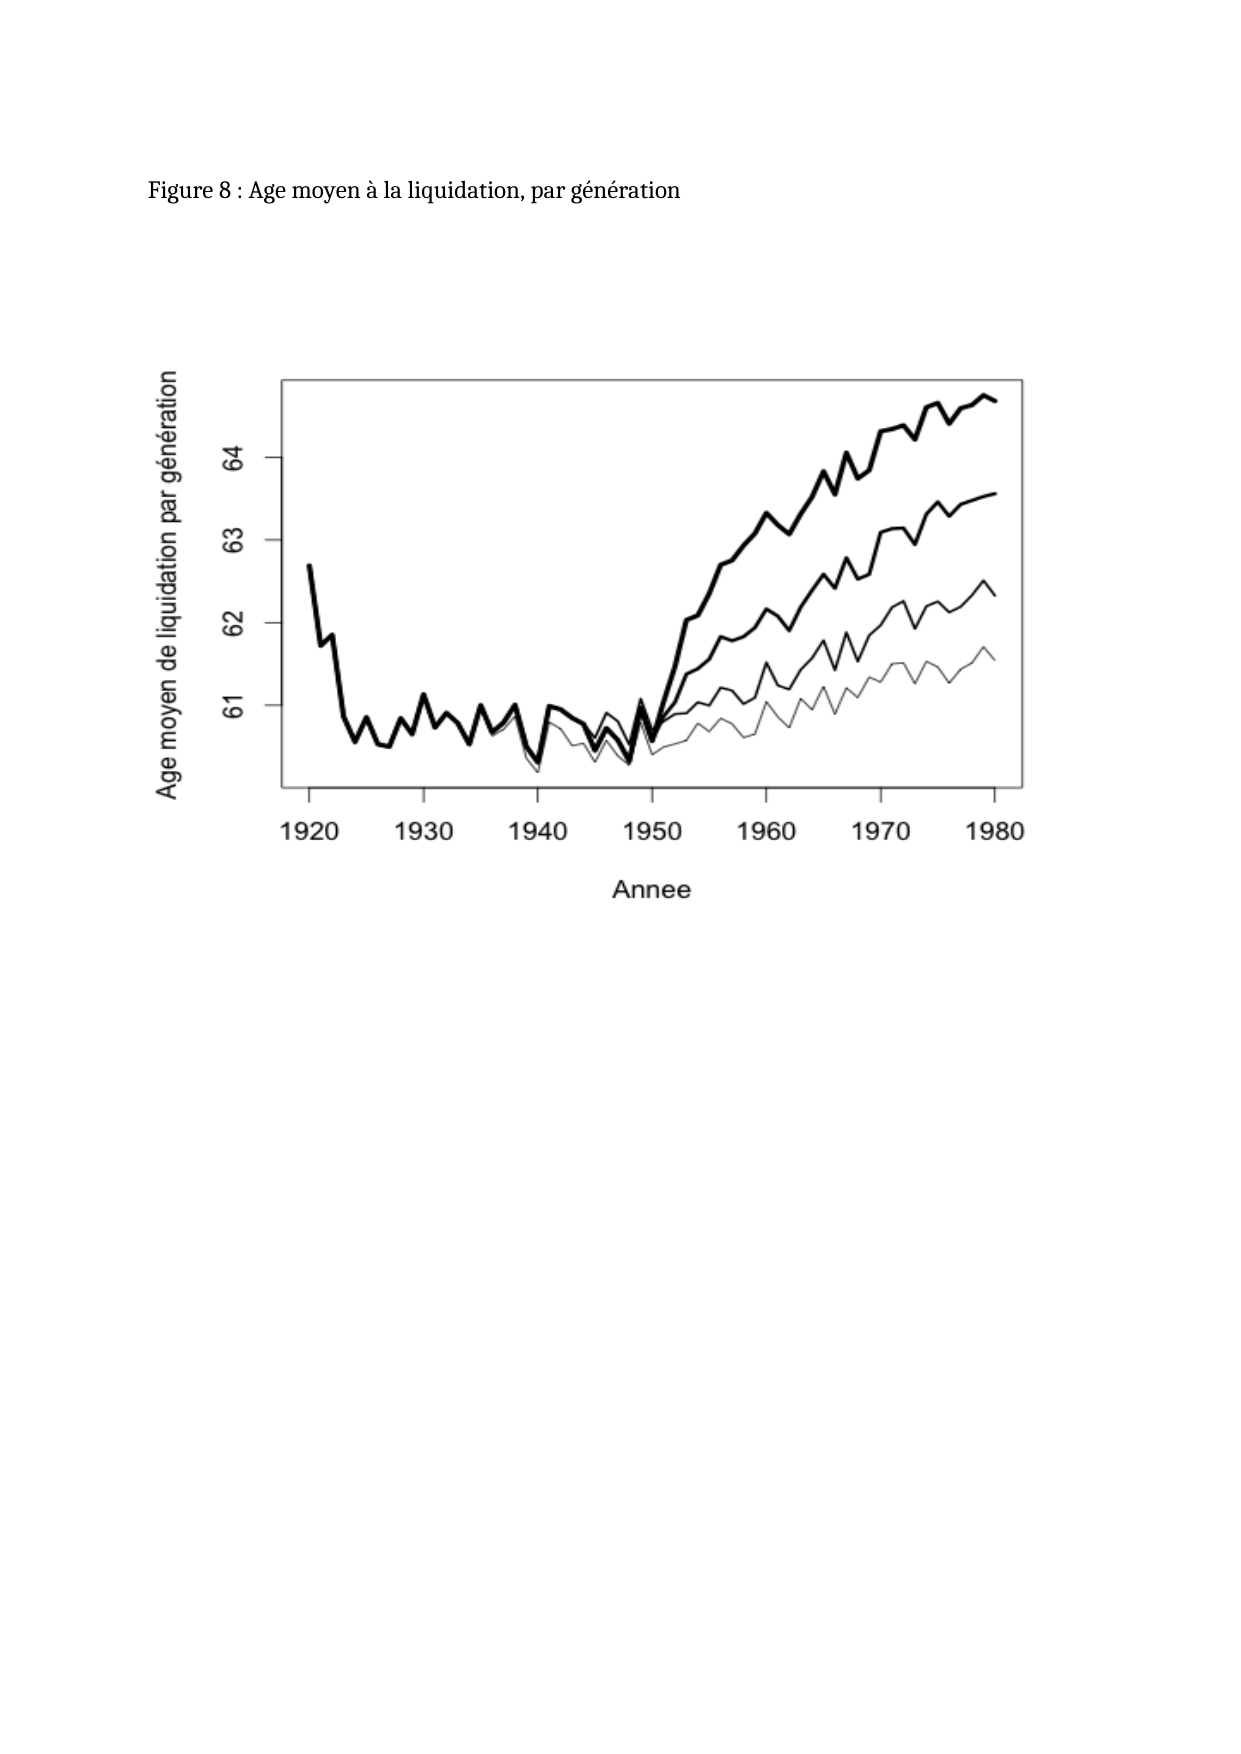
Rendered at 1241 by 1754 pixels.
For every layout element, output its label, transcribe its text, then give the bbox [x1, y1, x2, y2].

text Figure 8 : Age moyen à la liquidation, par génération [148, 176, 1093, 205]
picture [147, 263, 1089, 930]
